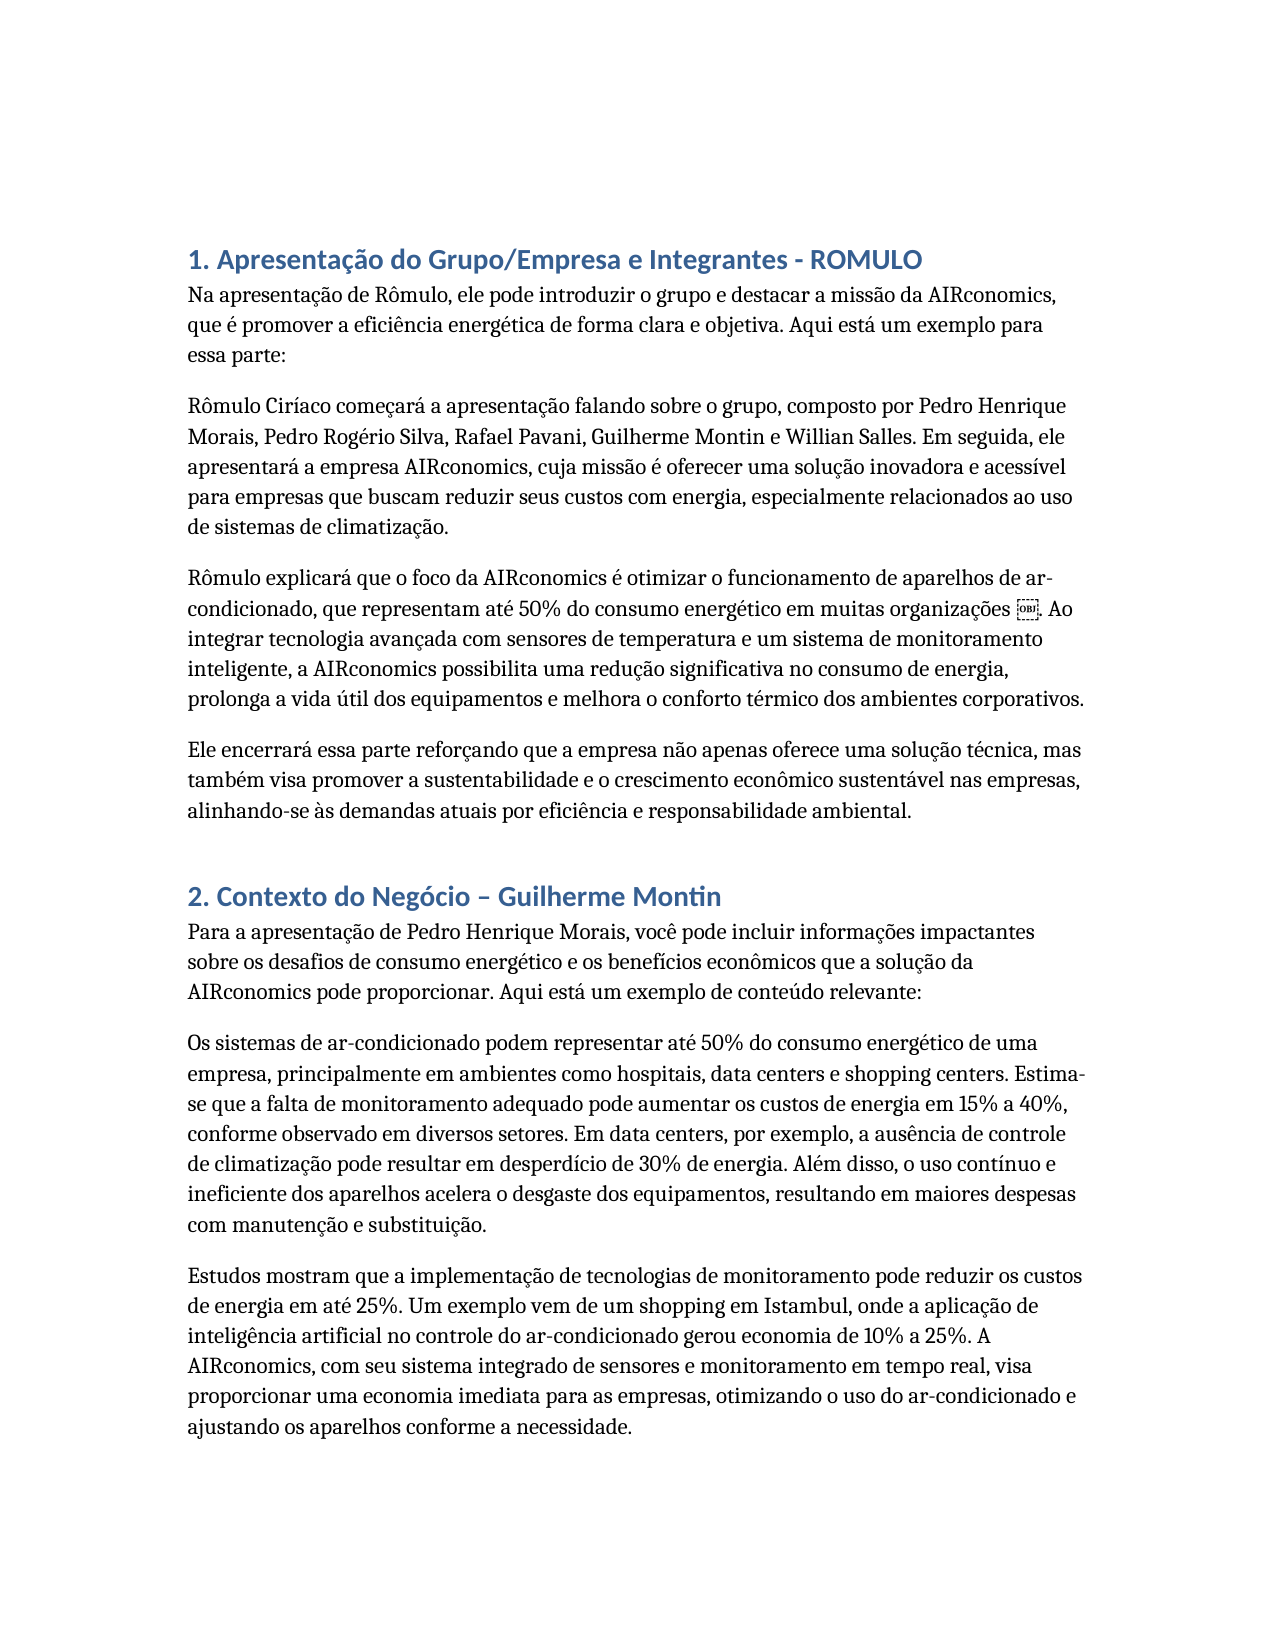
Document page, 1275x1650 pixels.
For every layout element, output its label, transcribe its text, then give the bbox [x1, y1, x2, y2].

subtitle 2. Contexto do Negócio – Guilherme Montin [187, 878, 1087, 913]
text Na apresentação de Rômulo, ele pode introduzir o grupo e destacar a missão da AIRconomics, que é promover a eficiência energética de forma clara e objetiva. Aqui está um exemplo para essa parte: [187, 282, 1087, 369]
text Estudos mostram que a implementação de tecnologias de monitoramento pode reduzir os custos de energia em até 25%. Um exemplo vem de um shopping em Istambul, onde a aplicação de inteligência artificial no controle do ar-condicionado gerou economia de 10% a 25%. A AIRconomics, com seu sistema integrado de sensores e monitoramento em tempo real, visa proporcionar uma economia imediata para as empresas, otimizando o uso do ar-condicionado e ajustando os aparelhos conforme a necessidade. [187, 1262, 1087, 1440]
text Ele encerrará essa parte reforçando que a empresa não apenas oferece uma solução técnica, mas também visa promover a sustentabilidade e o crescimento econômico sustentável nas empresas, alinhando-se às demandas atuais por eficiência e responsabilidade ambiental. [187, 737, 1087, 824]
subtitle 1. Apresentação do Grupo/Empresa e Integrantes - ROMULO [187, 241, 1087, 277]
text Os sistemas de ar-condicionado podem representar até 50% do consumo energético de uma empresa, principalmente em ambientes como hospitais, data centers e shopping centers. Estima-se que a falta de monitoramento adequado pode aumentar os custos de energia em 15% a 40%, conforme observado em diversos setores. Em data centers, por exemplo, a ausência de controle de climatização pode resultar em desperdício de 30% de energia. Além disso, o uso contínuo e ineficiente dos aparelhos acelera o desgaste dos equipamentos, resultando em maiores despesas com manutenção e substituição. [187, 1030, 1087, 1238]
text Rômulo explicará que o foco da AIRconomics é otimizar o funcionamento de aparelhos de ar-condicionado, que representam até 50% do consumo energético em muitas organizações ￼. Ao integrar tecnologia avançada com sensores de temperatura e um sistema de monitoramento inteligente, a AIRconomics possibilita uma redução significativa no consumo de energia, prolonga a vida útil dos equipamentos e melhora o conforto térmico dos ambientes corporativos. [187, 565, 1087, 712]
text Rômulo Ciríaco começará a apresentação falando sobre o grupo, composto por Pedro Henrique Morais, Pedro Rogério Silva, Rafael Pavani, Guilherme Montin e Willian Salles. Em seguida, ele apresentará a empresa AIRconomics, cuja missão é oferecer uma solução inovadora e acessível para empresas que buscam reduzir seus custos com energia, especialmente relacionados ao uso de sistemas de climatização. [187, 393, 1087, 541]
text Para a apresentação de Pedro Henrique Morais, você pode incluir informações impactantes sobre os desafios de consumo energético e os benefícios econômicos que a solução da AIRconomics pode proporcionar. Aqui está um exemplo de conteúdo relevante: [187, 919, 1087, 1005]
